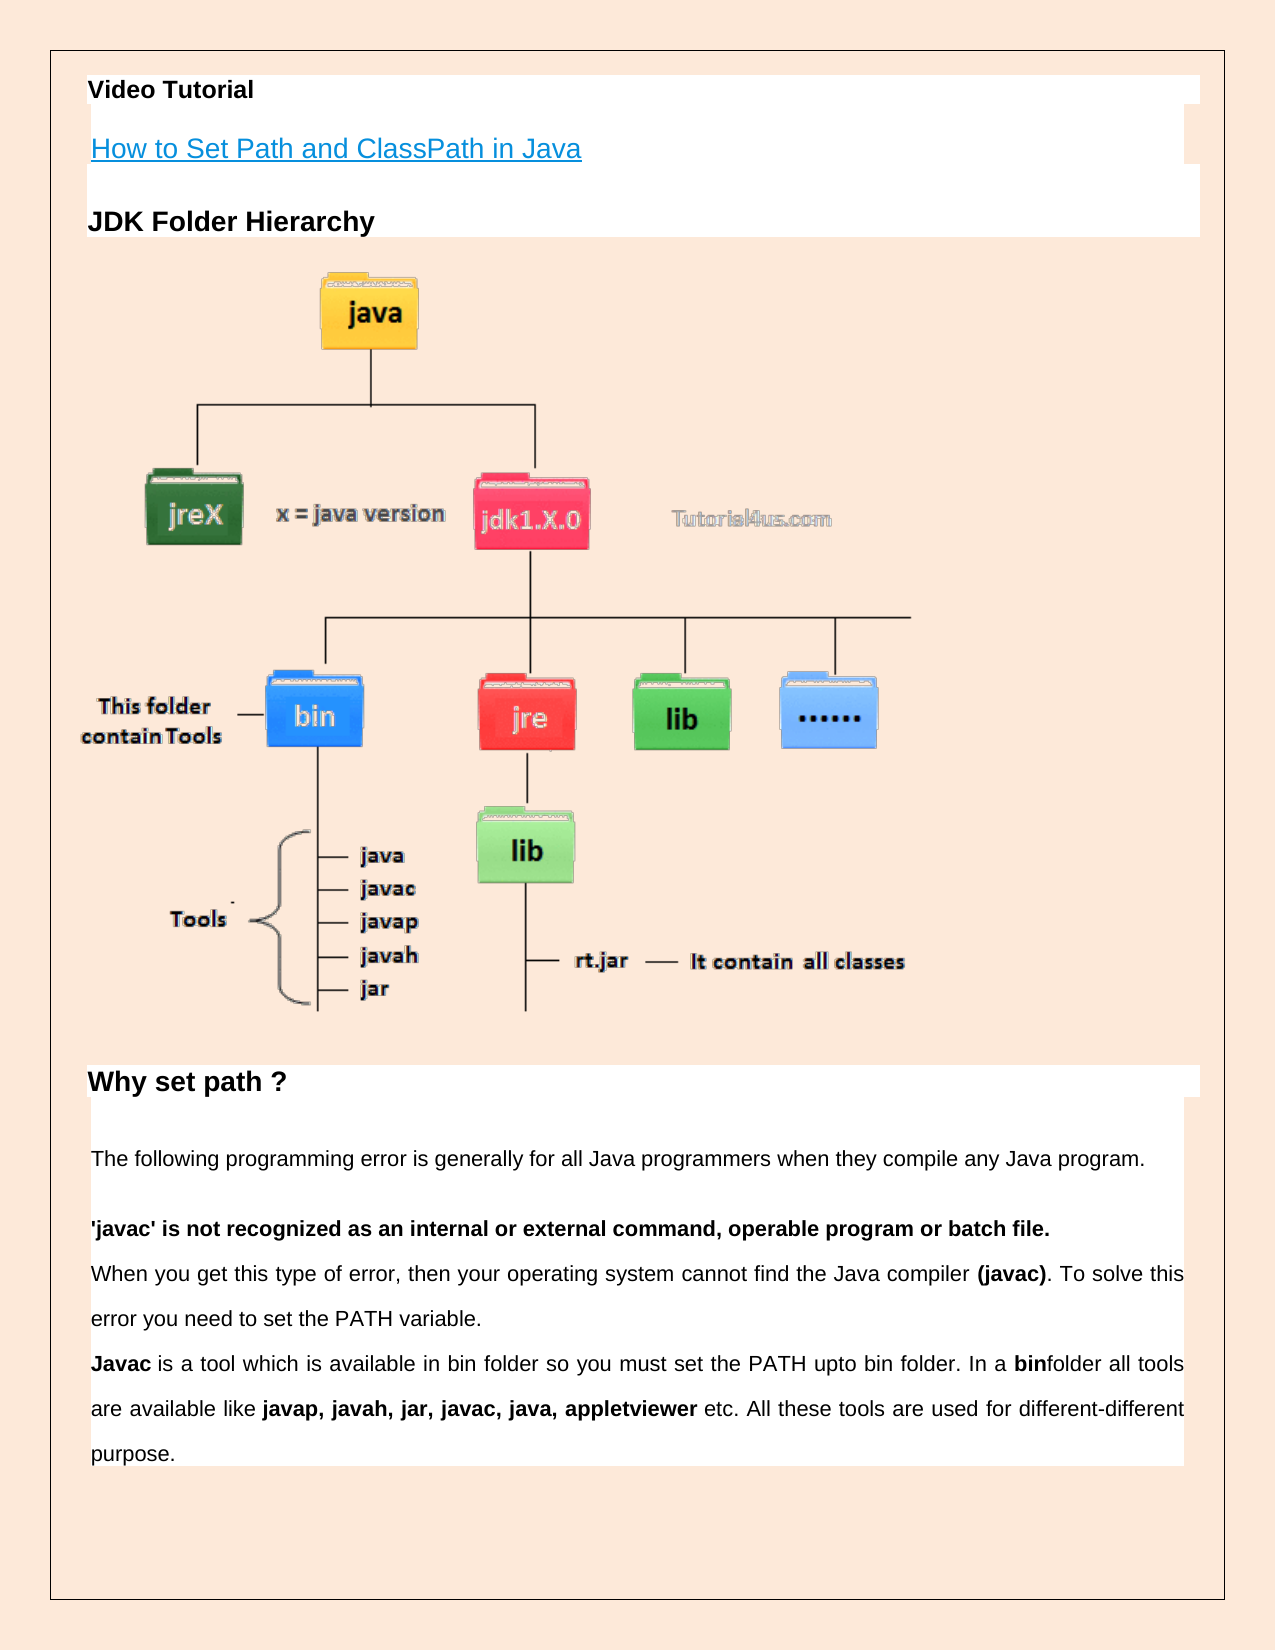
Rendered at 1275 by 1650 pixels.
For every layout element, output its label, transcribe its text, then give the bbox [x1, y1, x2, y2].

subtitle Why set path ? [87, 1065, 1200, 1097]
text Javac is a tool which is available in bin folder so you must set the PATH upto bin folder. In a binfolder all tools are available like javap, javah, jar, javac, java, appletviewer etc. All these tools are used for different-different purpose. [91, 1331, 1184, 1466]
text The following programming error is generally for all Java programmers when they compile any Java program. [91, 1126, 1184, 1171]
text When you get this type of error, then your operating system cannot find the Java compiler (javac). To solve this error you need to set the PATH variable. [91, 1241, 1184, 1331]
subtitle JDK Folder Hierarchy [87, 205, 1200, 237]
subtitle Video Tutorial [87, 75, 1200, 104]
text 'javac' is not recognized as an internal or external command, operable program or batch file. [91, 1196, 1184, 1241]
text How to Set Path and ClassPath in Java [91, 119, 1184, 164]
picture [75, 265, 916, 1021]
